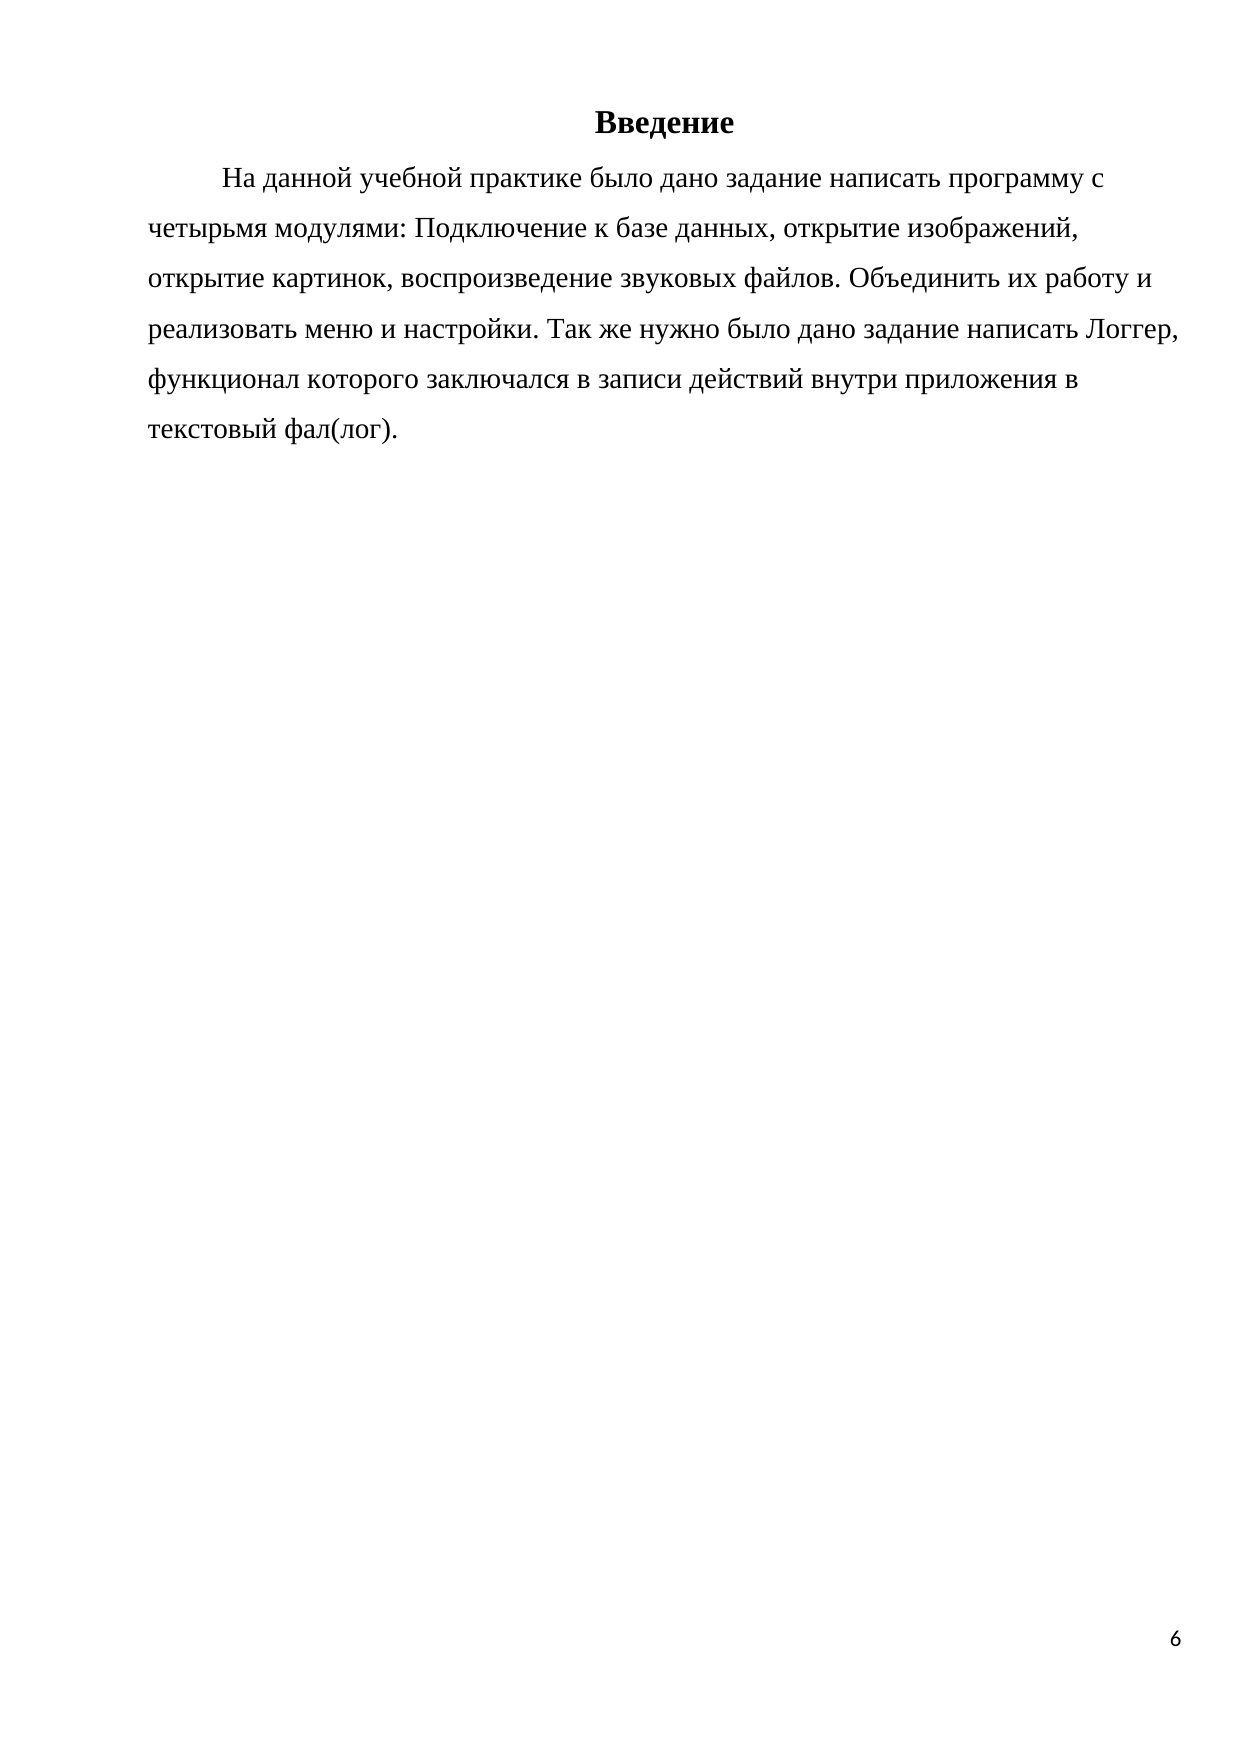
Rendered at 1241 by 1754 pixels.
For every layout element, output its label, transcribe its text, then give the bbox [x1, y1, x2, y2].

text Введение [148, 102, 1181, 140]
text На данной учебной практике было дано задание написать программу с четырьмя модулями: Подключение к базе данных, открытие изображений, открытие картинок, воспроизведение звуковых файлов. Объединить их работу и реализовать меню и настройки. Так же нужно было дано задание написать Логгер, функционал которого заключался в записи действий внутри приложения в текстовый фал(лог). [148, 160, 1181, 445]
